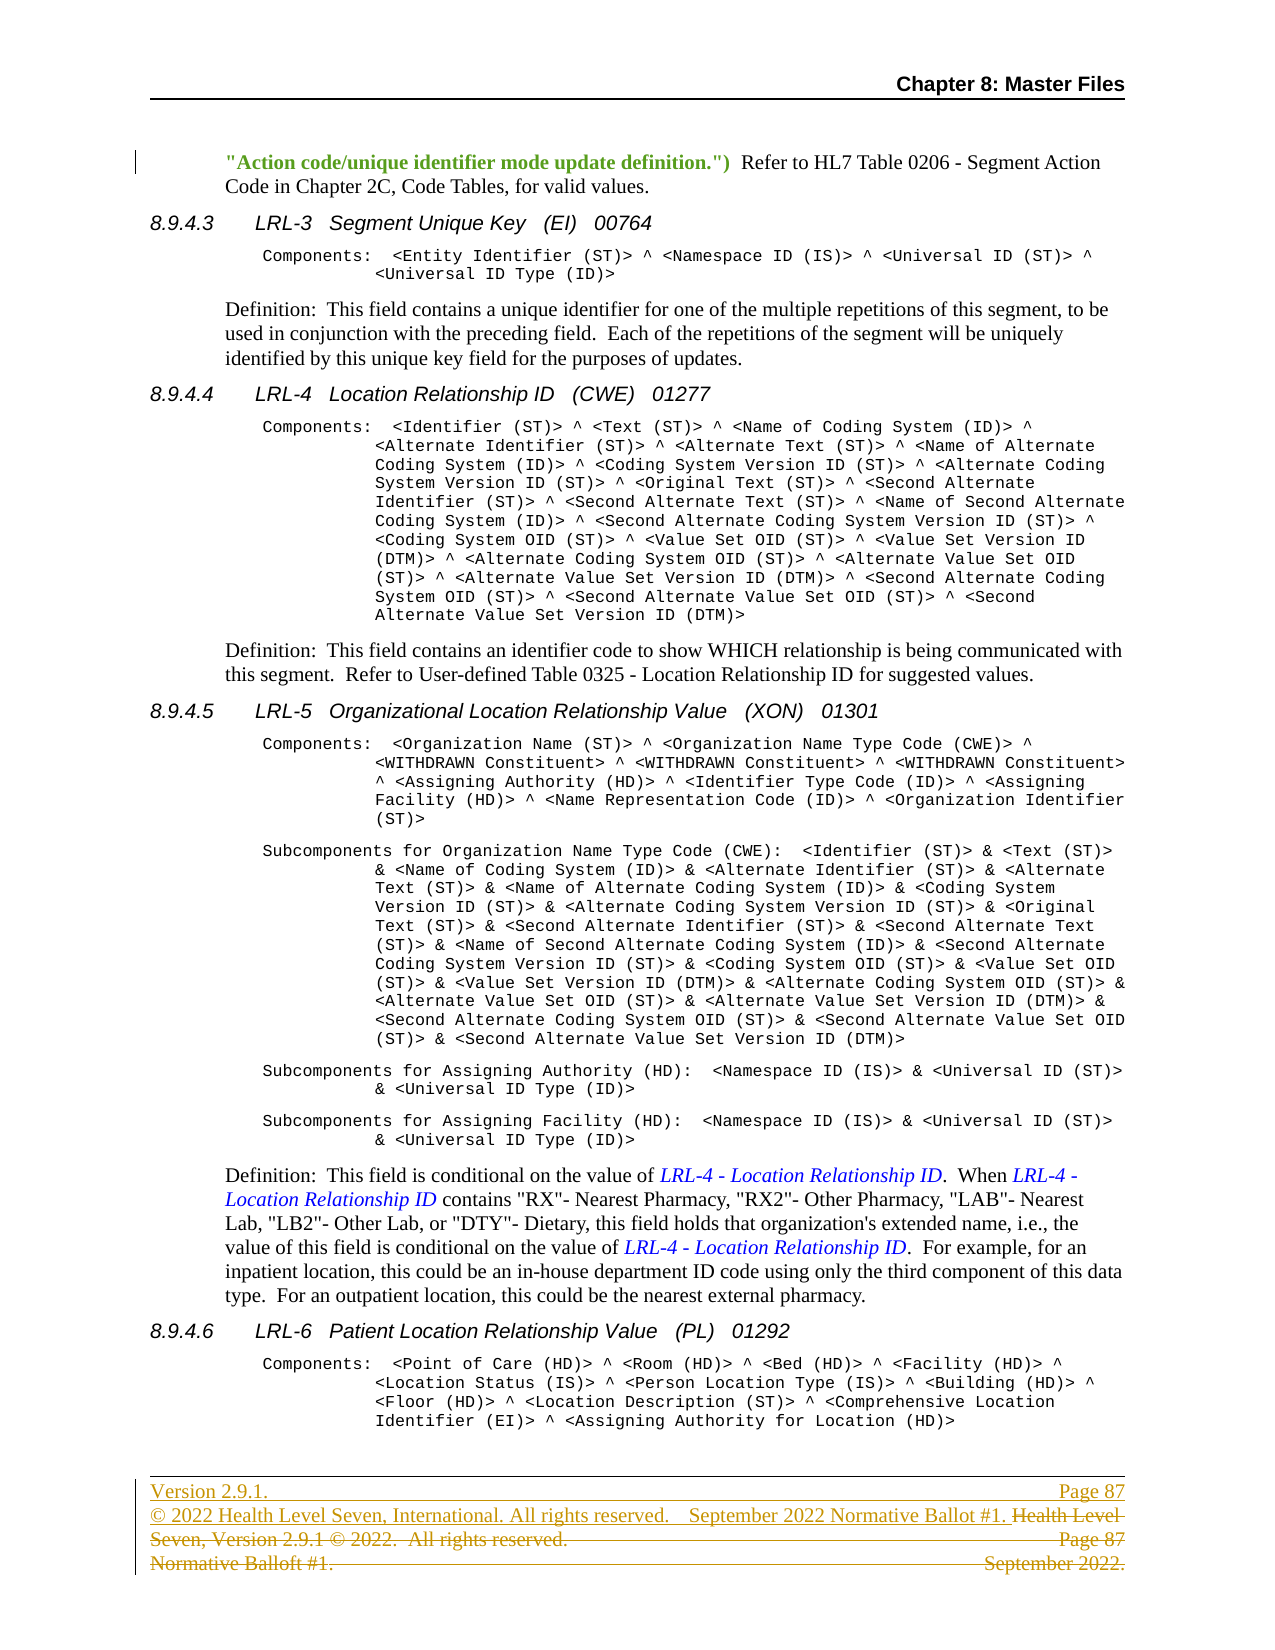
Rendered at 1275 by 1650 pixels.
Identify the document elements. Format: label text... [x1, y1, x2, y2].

text Definition: This field contains a unique identifier for one of the multiple repetitions of this segment, to be used in conjunction with the preceding field. Each of the repetitions of the segment will be uniquely identified by this unique key field for the purposes of updates. [225, 297, 1125, 369]
text Subcomponents for Organization Name Type Code (CWE): <Identifier (ST)> & <Text (ST)> & <Name of Coding System (ID)> & <Alternate Identifier (ST)> & <Alternate Text (ST)> & <Name of Alternate Coding System (ID)> & <Coding System Version ID (ST)> & <Alternate Coding System Version ID (ST)> & <Original Text (ST)> & <Second Alternate Identifier (ST)> & <Second Alternate Text (ST)> & <Name of Second Alternate Coding System (ID)> & <Second Alternate Coding System Version ID (ST)> & <Coding System OID (ST)> & <Value Set OID (ST)> & <Value Set Version ID (DTM)> & <Alternate Coding System OID (ST)> & <Alternate Value Set OID (ST)> & <Alternate Value Set Version ID (DTM)> & <Second Alternate Coding System OID (ST)> & <Second Alternate Value Set OID (ST)> & <Second Alternate Value Set Version ID (DTM)> [262, 842, 1125, 1049]
text Components: <Entity Identifier (ST)> ^ <Namespace ID (IS)> ^ <Universal ID (ST)> ^ <Universal ID Type (ID)> [262, 247, 1125, 285]
text Components: <Identifier (ST)> ^ <Text (ST)> ^ <Name of Coding System (ID)> ^ <Alternate Identifier (ST)> ^ <Alternate Text (ST)> ^ <Name of Alternate Coding System (ID)> ^ <Coding System Version ID (ST)> ^ <Alternate Coding System Version ID (ST)> ^ <Original Text (ST)> ^ <Second Alternate Identifier (ST)> ^ <Second Alternate Text (ST)> ^ <Name of Second Alternate Coding System (ID)> ^ <Second Alternate Coding System Version ID (ST)> ^ <Coding System OID (ST)> ^ <Value Set OID (ST)> ^ <Value Set Version ID (DTM)> ^ <Alternate Coding System OID (ST)> ^ <Alternate Value Set OID (ST)> ^ <Alternate Value Set Version ID (DTM)> ^ <Second Alternate Coding System OID (ST)> ^ <Second Alternate Value Set OID (ST)> ^ <Second Alternate Value Set Version ID (DTM)> [262, 418, 1125, 626]
subtitle LRL-6 Patient Location Relationship Value (PL) 01292 [150, 1319, 1125, 1343]
text Components: <Organization Name (ST)> ^ <Organization Name Type Code (CWE)> ^ <WITHDRAWN Constituent> ^ <WITHDRAWN Constituent> ^ <WITHDRAWN Constituent> ^ <Assigning Authority (HD)> ^ <Identifier Type Code (ID)> ^ <Assigning Facility (HD)> ^ <Name Representation Code (ID)> ^ <Organization Identifier (ST)> [262, 735, 1125, 830]
subtitle LRL-5 Organizational Location Relationship Value (XON) 01301 [150, 699, 1125, 723]
text Subcomponents for Assigning Facility (HD): <Namespace ID (IS)> & <Universal ID (ST)> & <Universal ID Type (ID)> [262, 1112, 1125, 1150]
subtitle LRL-4 Location Relationship ID (CWE) 01277 [150, 382, 1125, 406]
text Definition: This field contains an identifier code to show WHICH relationship is being communicated with this segment. Refer to User-defined Table 0325 - Location Relationship ID for suggested values. [225, 638, 1125, 686]
text Subcomponents for Assigning Authority (HD): <Namespace ID (IS)> & <Universal ID (ST)> & <Universal ID Type (ID)> [262, 1062, 1125, 1100]
subtitle LRL-3 Segment Unique Key (EI) 00764 [150, 211, 1125, 234]
